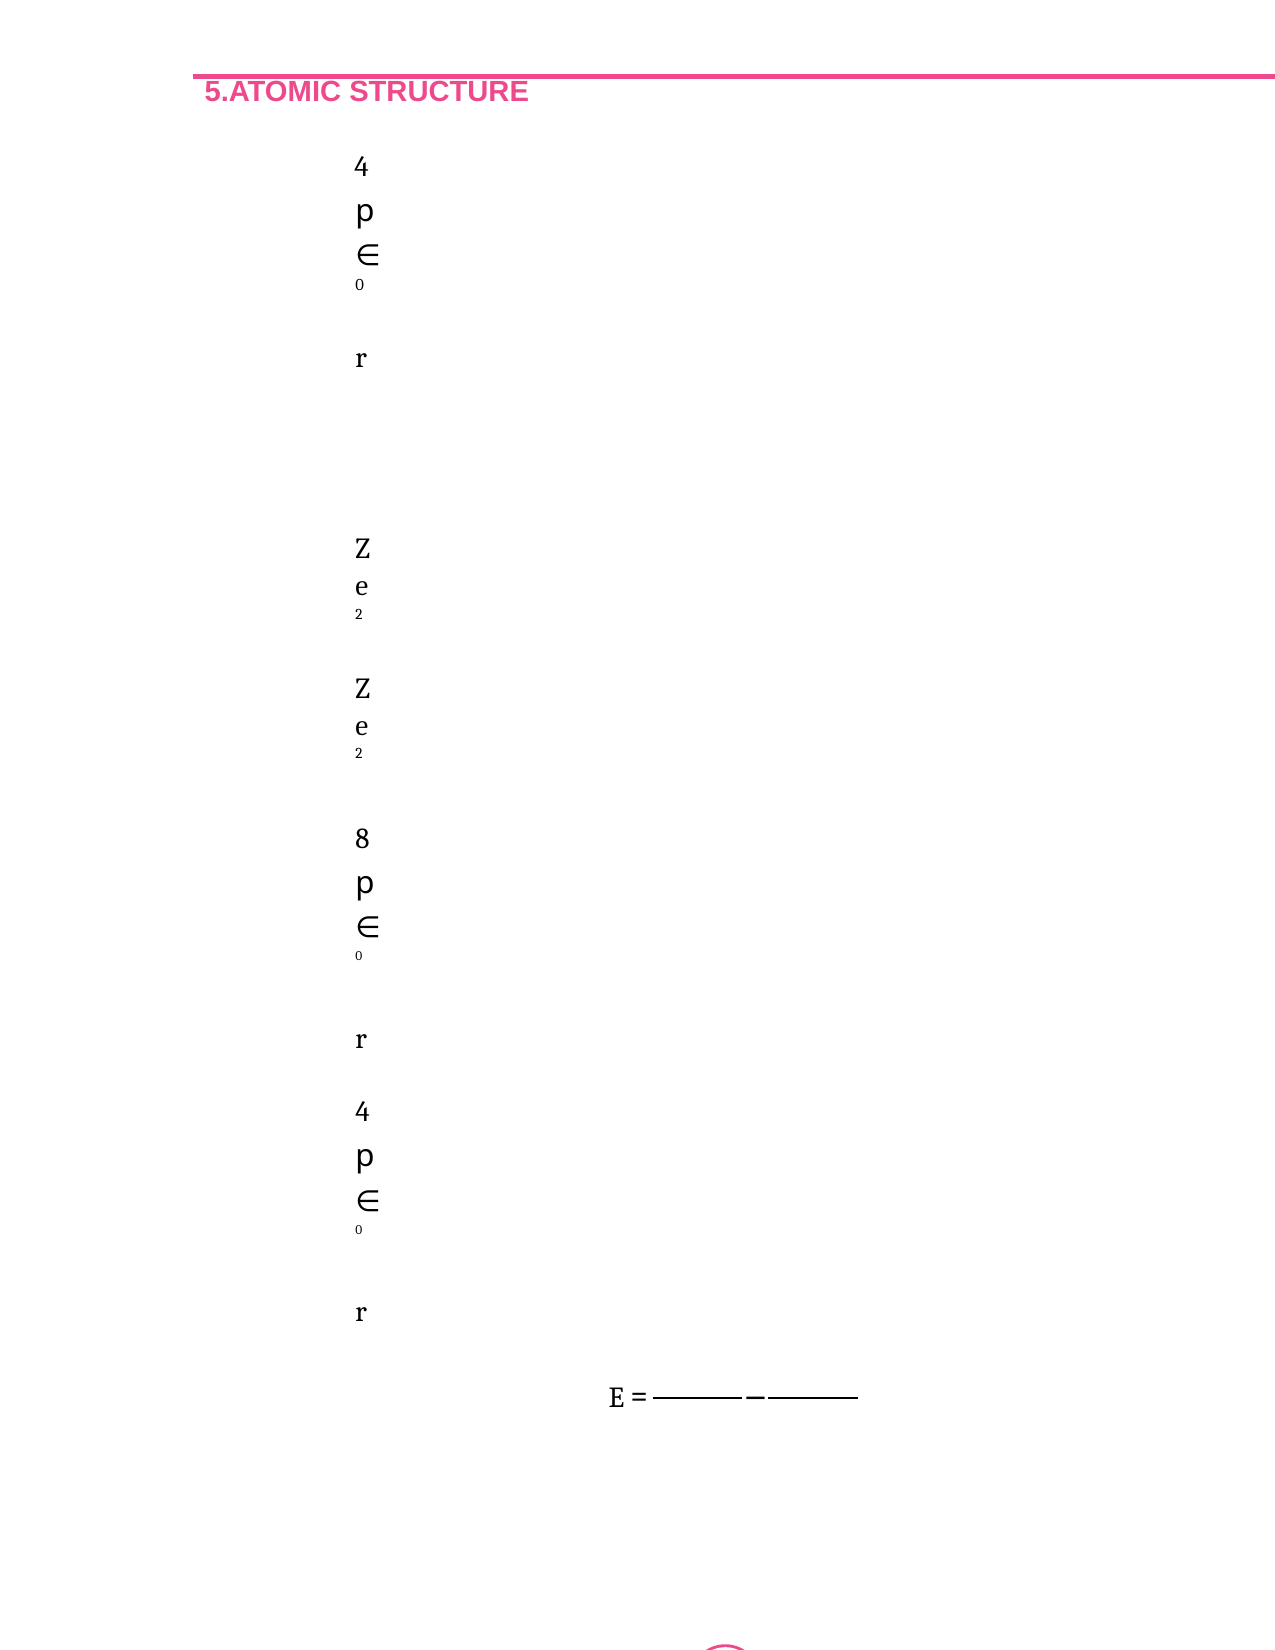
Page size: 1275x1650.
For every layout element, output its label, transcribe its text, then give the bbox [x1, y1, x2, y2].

text E = − [150, 1376, 1125, 1416]
